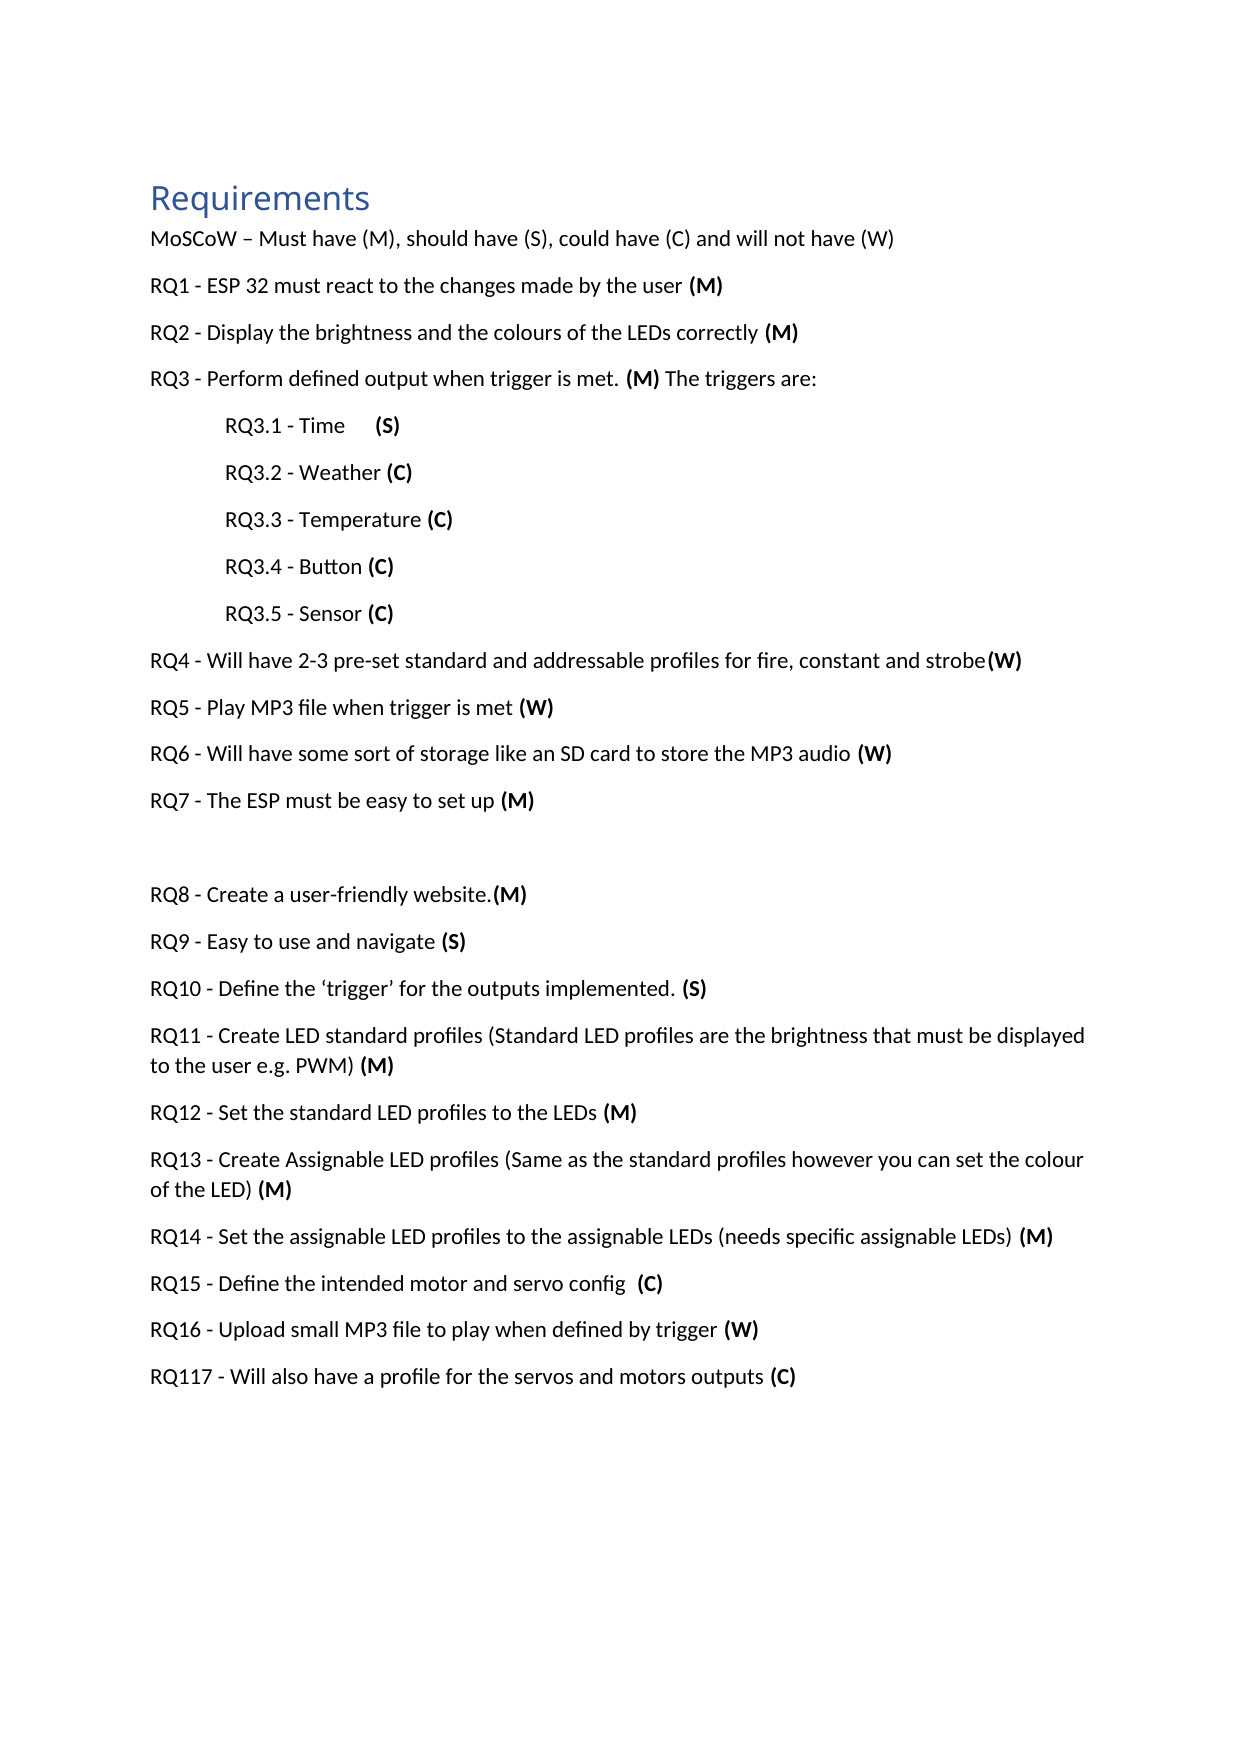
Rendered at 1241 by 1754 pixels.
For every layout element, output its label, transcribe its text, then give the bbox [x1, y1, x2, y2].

text RQ3.2 - Weather (C) [150, 458, 1090, 486]
text RQ4 - Will have 2-3 pre-set standard and addressable profiles for fire, constant and strobe(W) [150, 646, 1090, 674]
text RQ3.4 - Button (C) [150, 552, 1090, 580]
text RQ13 - Create Assignable LED profiles (Same as the standard profiles however you can set the colour of the LED) (M) [150, 1145, 1090, 1203]
text RQ8 - Create a user-friendly website.(M) [150, 880, 1090, 908]
text RQ9 - Easy to use and navigate (S) [150, 927, 1090, 955]
subtitle Requirements [150, 175, 1090, 220]
text RQ1 - ESP 32 must react to the changes made by the user (M) [150, 271, 1090, 299]
text RQ12 - Set the standard LED profiles to the LEDs (M) [150, 1098, 1090, 1126]
text RQ11 - Create LED standard profiles (Standard LED profiles are the brightness that must be displayed to the user e.g. PWM) (M) [150, 1021, 1090, 1079]
text RQ14 - Set the assignable LED profiles to the assignable LEDs (needs specific assignable LEDs) (M) [150, 1222, 1090, 1250]
text RQ3.1 - Time (S) [150, 411, 1090, 439]
text RQ6 - Will have some sort of storage like an SD card to store the MP3 audio (W) [150, 739, 1090, 768]
text RQ3 - Perform defined output when trigger is met. (M) The triggers are: [150, 364, 1090, 393]
text RQ7 - The ESP must be easy to set up (M) [150, 786, 1090, 814]
text RQ16 - Upload small MP3 file to play when defined by trigger (W) [150, 1316, 1090, 1344]
text RQ3.3 - Temperature (C) [150, 505, 1090, 533]
text RQ3.5 - Sensor (C) [150, 599, 1090, 627]
text RQ10 - Define the ‘trigger’ for the outputs implemented. (S) [150, 974, 1090, 1002]
text RQ5 - Play MP3 file when trigger is met (W) [150, 693, 1090, 721]
text RQ2 - Display the brightness and the colours of the LEDs correctly (M) [150, 318, 1090, 346]
text RQ117 - Will also have a profile for the servos and motors outputs (C) [150, 1362, 1090, 1391]
text MoSCoW – Must have (M), should have (S), could have (C) and will not have (W) [150, 224, 1090, 252]
text RQ15 - Define the intended motor and servo config (C) [150, 1269, 1090, 1297]
